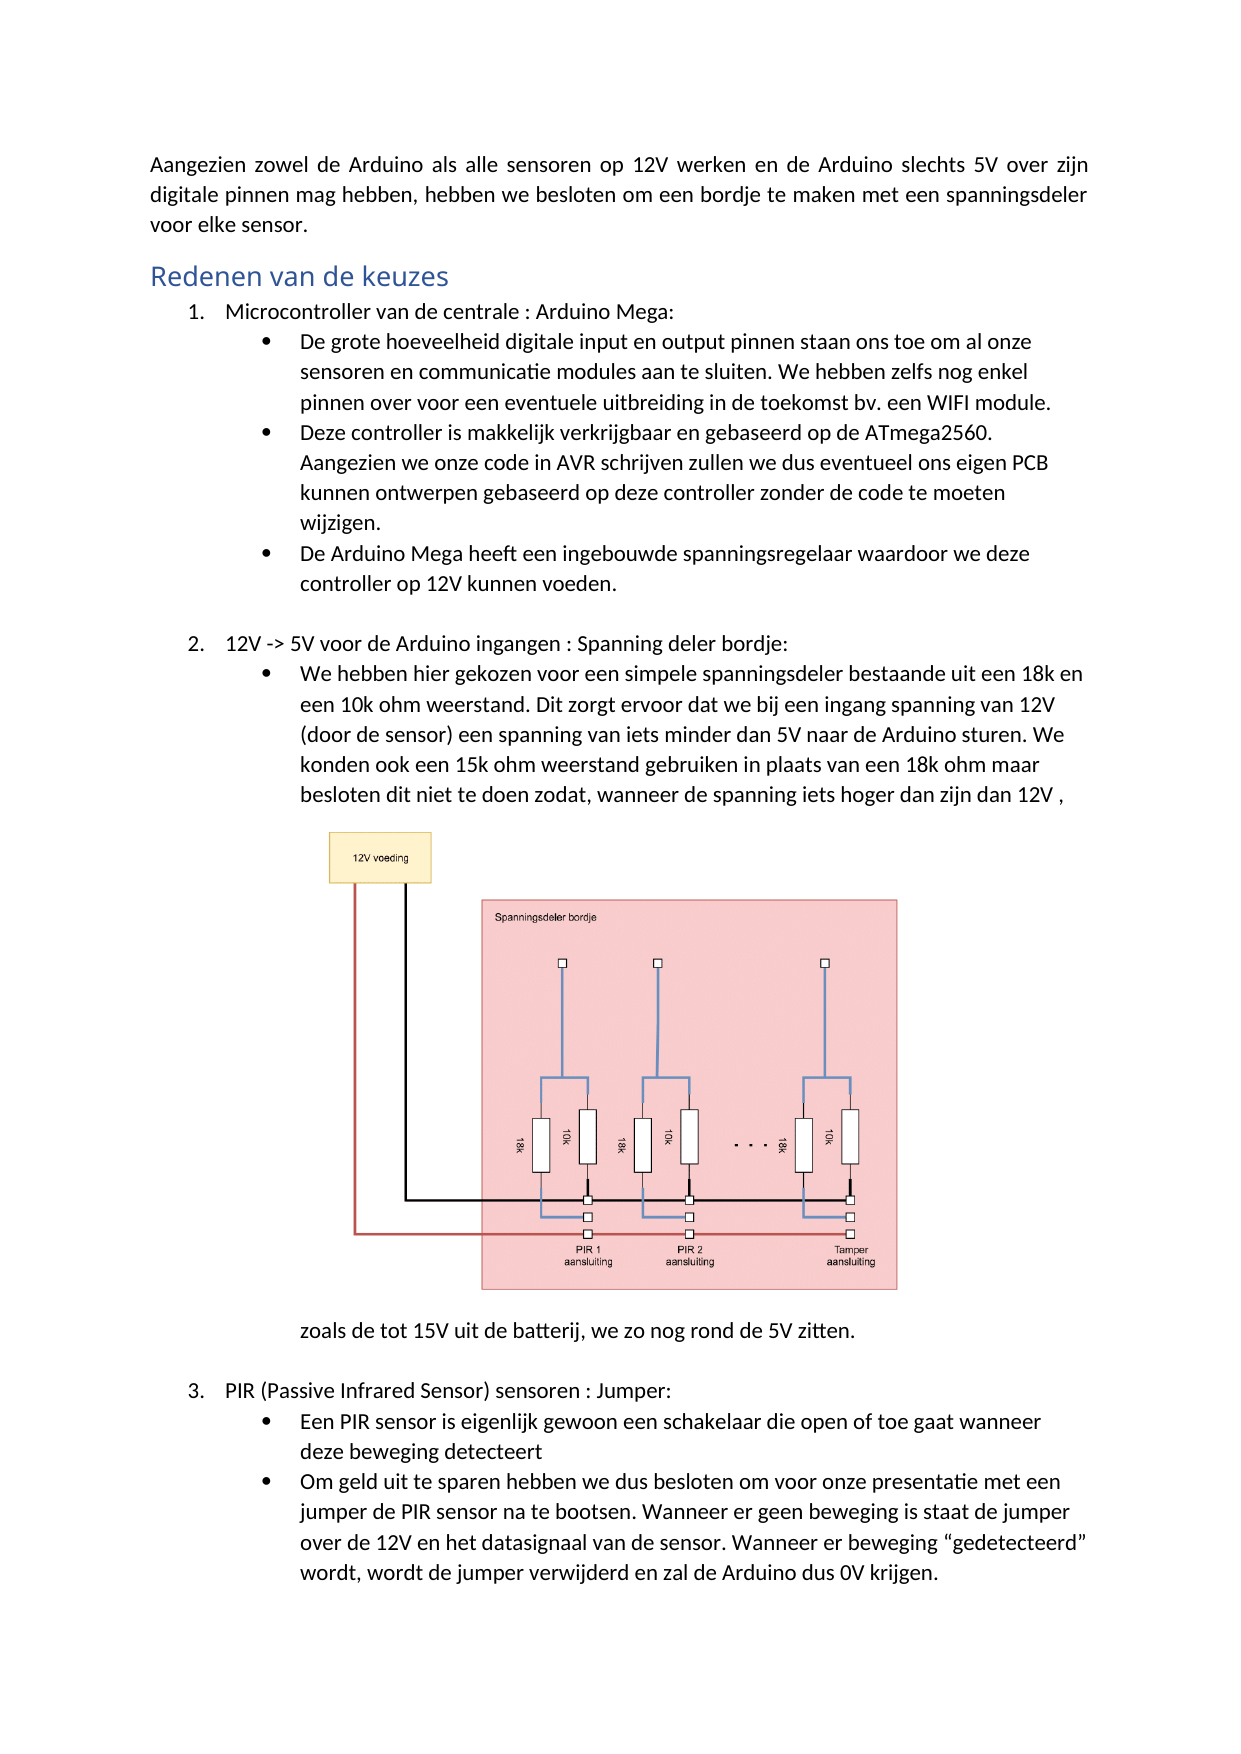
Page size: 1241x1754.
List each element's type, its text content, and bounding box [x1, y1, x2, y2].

list Een PIR sensor is eigenlijk gewoon een schakelaar die open of toe gaat wanneer deze beweging detecteert [262, 1407, 1090, 1465]
list Deze controller is makkelijk verkrijgbaar en gebaseerd op de ATmega2560. Aangezien we onze code in AVR schrijven zullen we dus eventueel ons eigen PCB kunnen ontwerpen gebaseerd op deze controller zonder de code te moeten wijzigen. [262, 418, 1090, 537]
list 12V -> 5V voor de Arduino ingangen : Spanning deler bordje: [187, 629, 1090, 657]
list Om geld uit te sparen hebben we dus besloten om voor onze presentatie met een jumper de PIR sensor na te bootsen. Wanneer er geen beweging is staat de jumper over de 12V en het datasignaal van de sensor. Wanneer er beweging “gedetecteerd” wordt, wordt de jumper verwijderd en zal de Arduino dus 0V krijgen. [262, 1467, 1090, 1586]
list PIR (Passive Infrared Sensor) sensoren : Jumper: [187, 1377, 1090, 1405]
subtitle Redenen van de keuzes [150, 257, 1090, 294]
list De Arduino Mega heeft een ingebouwde spanningsregelaar waardoor we deze controller op 12V kunnen voeden. [262, 539, 1090, 597]
text Aangezien zowel de Arduino als alle sensoren op 12V werken en de Arduino slechts 5V over zijn digitale pinnen mag hebben, hebben we besloten om een bordje te maken met een spanningsdeler voor elke sensor. [150, 150, 1090, 238]
list Microcontroller van de centrale : Arduino Mega: [187, 297, 1090, 325]
list De grote hoeveelheid digitale input en output pinnen staan ons toe om al onze sensoren en communicatie modules aan te sluiten. We hebben zelfs nog enkel pinnen over voor een eventuele uitbreiding in de toekomst bv. een WIFI module. [262, 327, 1090, 416]
picture [315, 818, 925, 1317]
